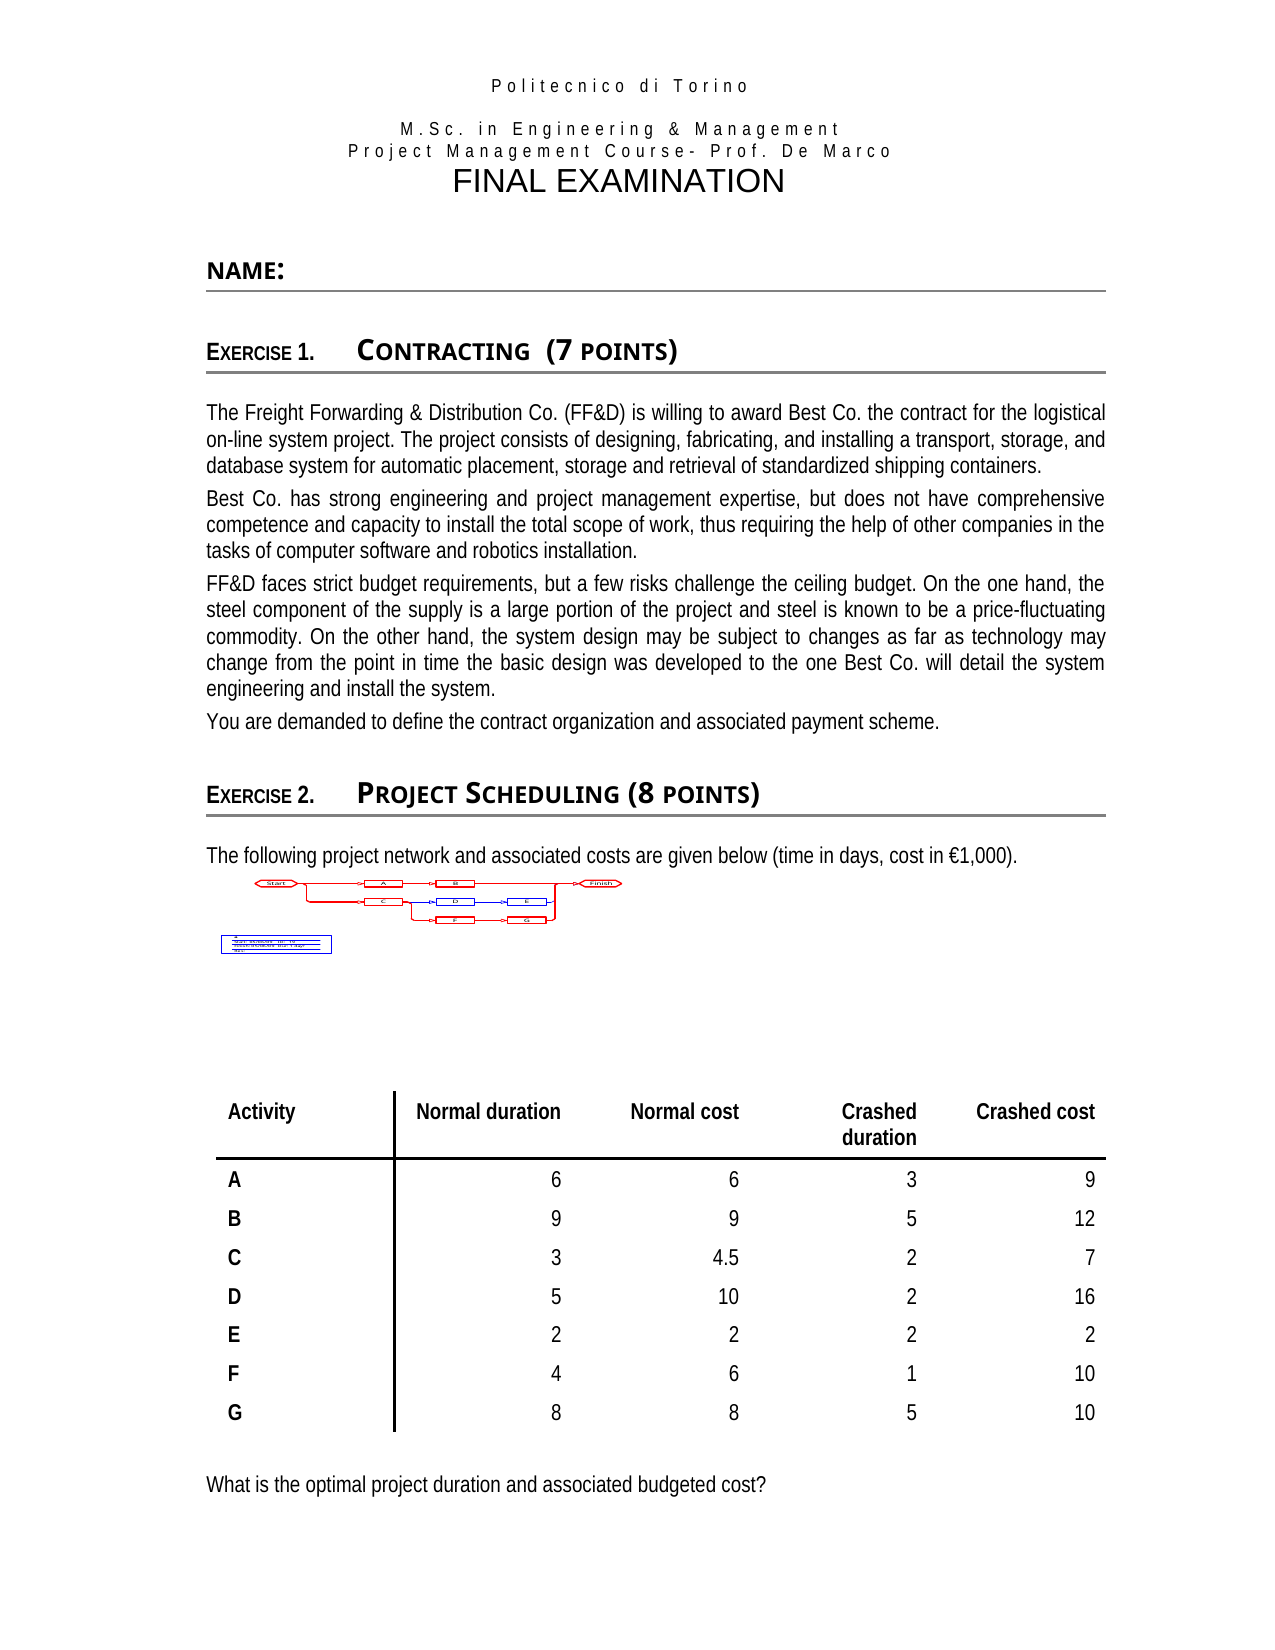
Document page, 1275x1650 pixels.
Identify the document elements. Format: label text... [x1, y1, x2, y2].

subtitle name: [206, 249, 1106, 290]
table_cell 2 [928, 1315, 1106, 1354]
table_cell E [216, 1315, 393, 1354]
title FINAL EXAMINATION [131, 161, 1106, 200]
table_cell 6 [572, 1354, 750, 1393]
table_cell 9 [396, 1199, 572, 1237]
table_cell 9 [572, 1199, 750, 1237]
table_cell 2 [750, 1315, 928, 1354]
table_cell 3 [750, 1160, 928, 1199]
table_cell 6 [396, 1160, 572, 1199]
subtitle Contracting (7 points) [206, 329, 1106, 371]
table_cell 8 [572, 1393, 750, 1432]
table_cell 3 [396, 1238, 572, 1276]
text The Freight Forwarding & Distribution Co. (FF&D) is willing to award Best Co. the contract for the logistical on-line system project. The project consists of designing, fabricating, and installing a transport, storage, and database system for automatic placement, storage and retrieval of standardized shipping containers. [206, 399, 1106, 478]
table_cell 4.5 [572, 1238, 750, 1276]
table_cell 16 [928, 1276, 1106, 1315]
table_cell B [216, 1199, 393, 1237]
table_cell 2 [396, 1315, 572, 1354]
text Best Co. has strong engineering and project management expertise, but does not have comprehensive competence and capacity to install the total scope of work, thus requiring the help of other companies in the tasks of computer software and robotics installation. [206, 485, 1106, 564]
text FF&D faces strict budget requirements, but a few risks challenge the ceiling budget. On the one hand, the steel component of the supply is a large portion of the project and steel is known to be a price-fluctuating commodity. On the other hand, the system design may be subject to changes as far as technology may change from the point in time the basic design was developed to the one Best Co. will detail the system engineering and install the system. [206, 570, 1106, 702]
table_cell 10 [572, 1276, 750, 1315]
table_cell 4 [396, 1354, 572, 1393]
subtitle Project Scheduling (8 points) [206, 772, 1106, 814]
table_cell 5 [396, 1276, 572, 1315]
table_header Crashed duration [750, 1091, 928, 1157]
table_cell D [216, 1276, 393, 1315]
table_header Normal cost [572, 1091, 750, 1157]
table_cell 10 [928, 1393, 1106, 1432]
text The following project network and associated costs are given below (time in days, cost in €1,000). [206, 842, 1106, 868]
table_cell 5 [750, 1393, 928, 1432]
table_cell 2 [750, 1276, 928, 1315]
table_cell 5 [750, 1199, 928, 1237]
table_header Crashed cost [928, 1091, 1106, 1157]
table_cell 2 [750, 1238, 928, 1276]
text What is the optimal project duration and associated budgeted cost? [206, 1471, 1106, 1497]
table_cell F [216, 1354, 393, 1393]
table_cell 7 [928, 1238, 1106, 1276]
table_cell C [216, 1238, 393, 1276]
table_cell 1 [750, 1354, 928, 1393]
table_cell 10 [928, 1354, 1106, 1393]
table_cell 9 [928, 1160, 1106, 1199]
table_cell 12 [928, 1199, 1106, 1237]
table_cell A [216, 1160, 393, 1199]
table_header Normal duration [396, 1091, 572, 1157]
table_cell G [216, 1393, 393, 1432]
table_cell 8 [396, 1393, 572, 1432]
table_cell 6 [572, 1160, 750, 1199]
table_header Activity [216, 1091, 393, 1157]
text You are demanded to define the contract organization and associated payment scheme. [206, 708, 1106, 734]
table_cell 2 [572, 1315, 750, 1354]
